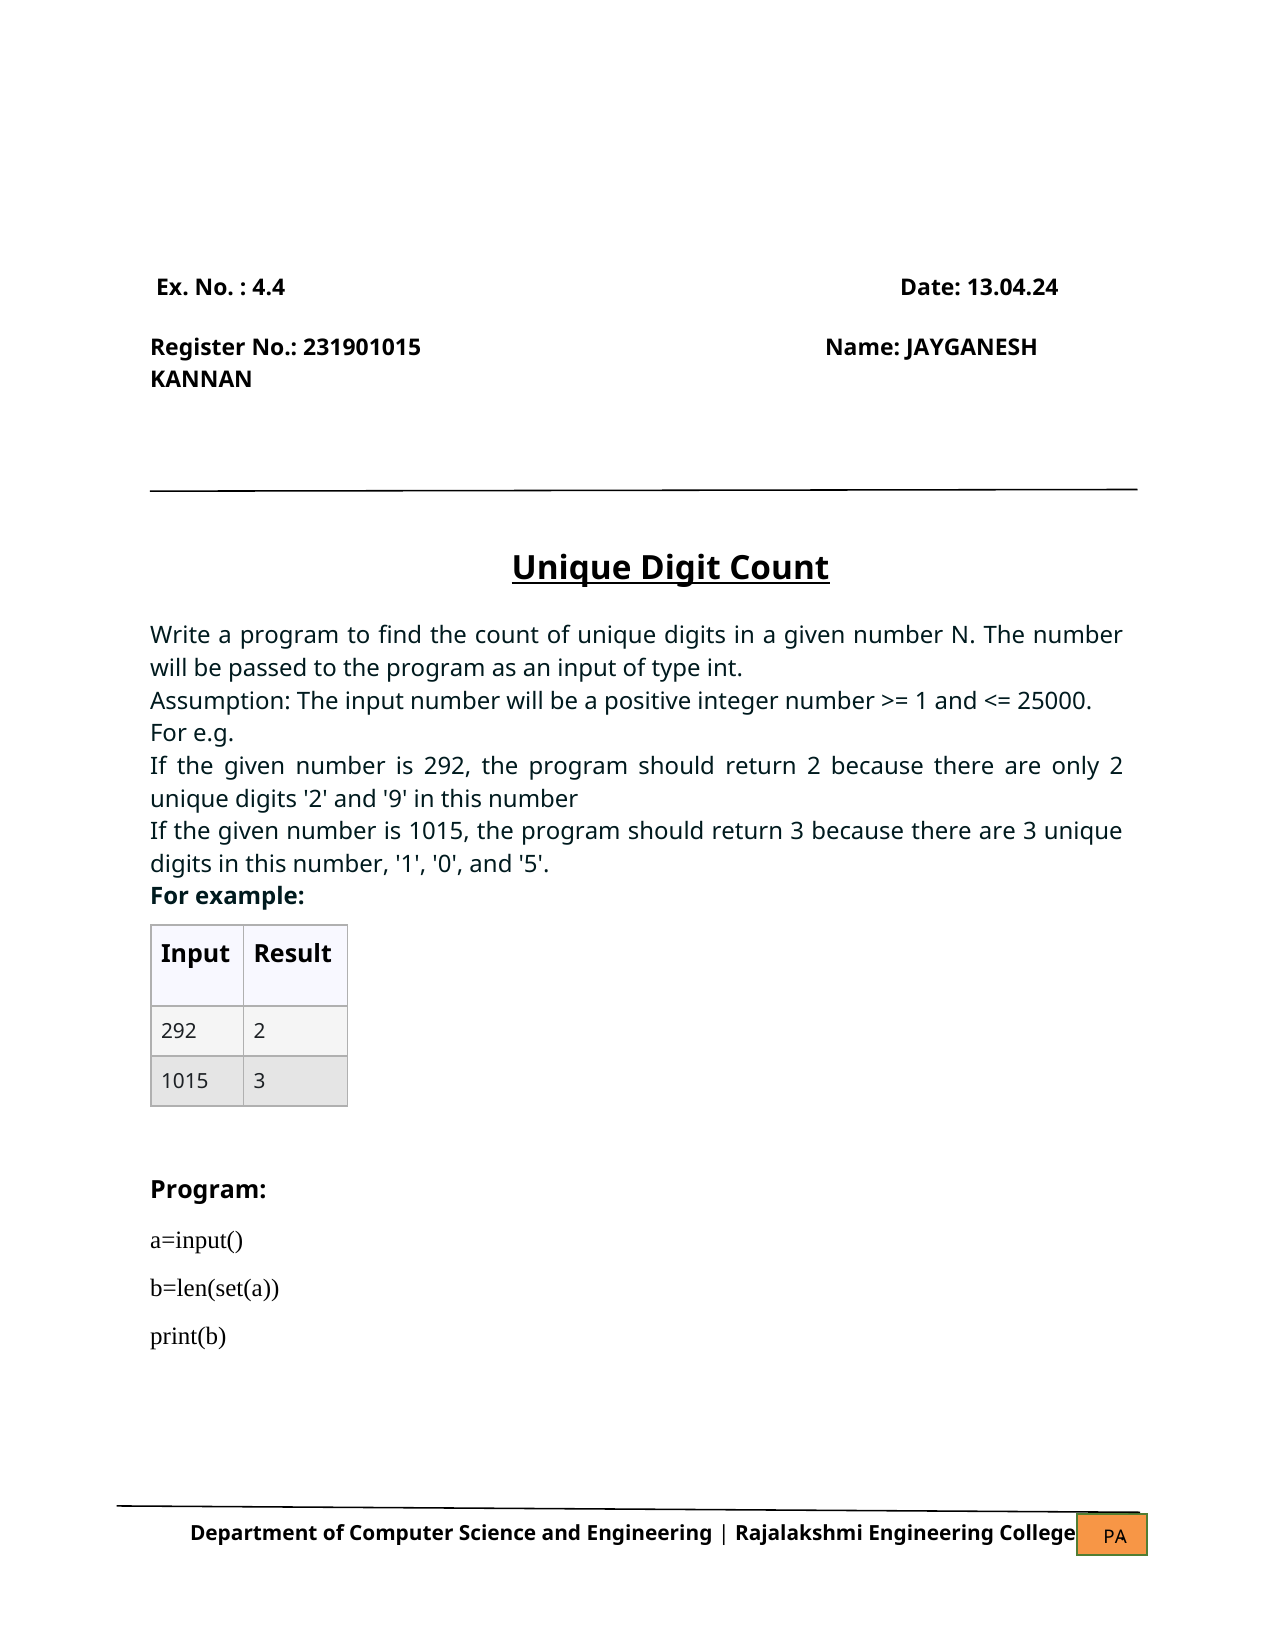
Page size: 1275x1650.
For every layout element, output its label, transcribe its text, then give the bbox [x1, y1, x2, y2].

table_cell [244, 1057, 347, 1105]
text If the given number is 1015, the program should return 3 because there are 3 unique digits in this number, '1', '0', and '5'. [150, 814, 1125, 879]
text a=input() [150, 1226, 1125, 1254]
text Program: [150, 1172, 1125, 1206]
text For e.g. [150, 716, 1125, 749]
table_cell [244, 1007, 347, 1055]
text Assumption: The input number will be a positive integer number >= 1 and <= 25000. [150, 683, 1125, 716]
text Ex. No. : 4.4 Date: 13.04.24 [150, 271, 1125, 302]
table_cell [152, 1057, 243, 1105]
text Write a program to find the count of unique digits in a given number N. The number will be passed to the program as an input of type int. [150, 618, 1125, 683]
text print(b) [150, 1321, 1125, 1350]
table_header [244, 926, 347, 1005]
text Register No.: 231901015 Name: JAYGANESH KANNAN [150, 331, 1125, 394]
text Unique Digit Count [216, 544, 1125, 589]
text b=len(set(a)) [150, 1273, 1125, 1302]
text If the given number is 292, the program should return 2 because there are only 2 unique digits '2' and '9' in this number [150, 749, 1125, 814]
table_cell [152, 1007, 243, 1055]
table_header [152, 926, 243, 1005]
text For example: [150, 879, 1125, 912]
